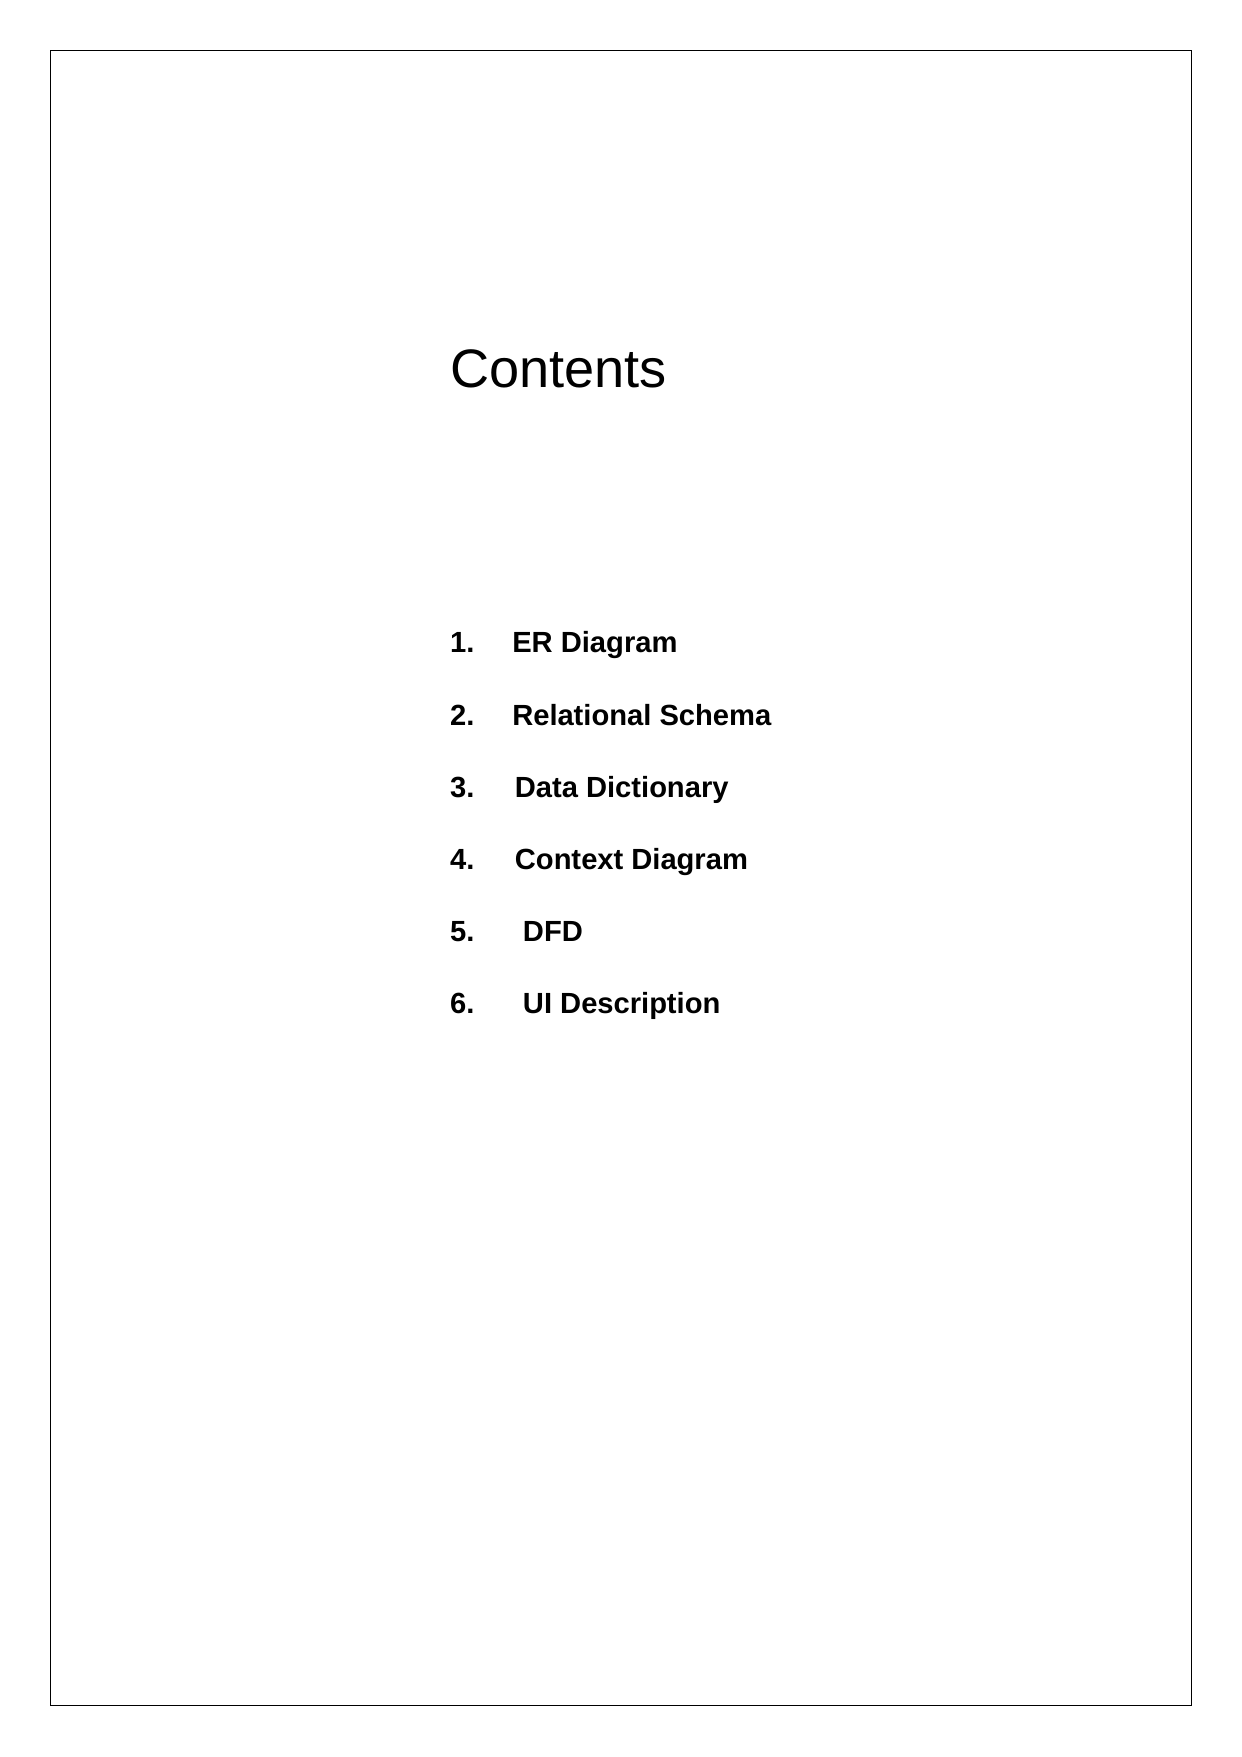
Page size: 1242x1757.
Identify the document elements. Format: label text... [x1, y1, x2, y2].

text 5. DFD [375, 914, 1167, 947]
text 4. Context Diagram [375, 842, 1167, 875]
text 1. ER Diagram [375, 626, 1167, 659]
text 3. Data Dictionary [375, 770, 1167, 803]
text 6. UI Description [375, 986, 1167, 1019]
text 2. Relational Schema [375, 698, 1167, 731]
text Contents [375, 337, 1156, 397]
